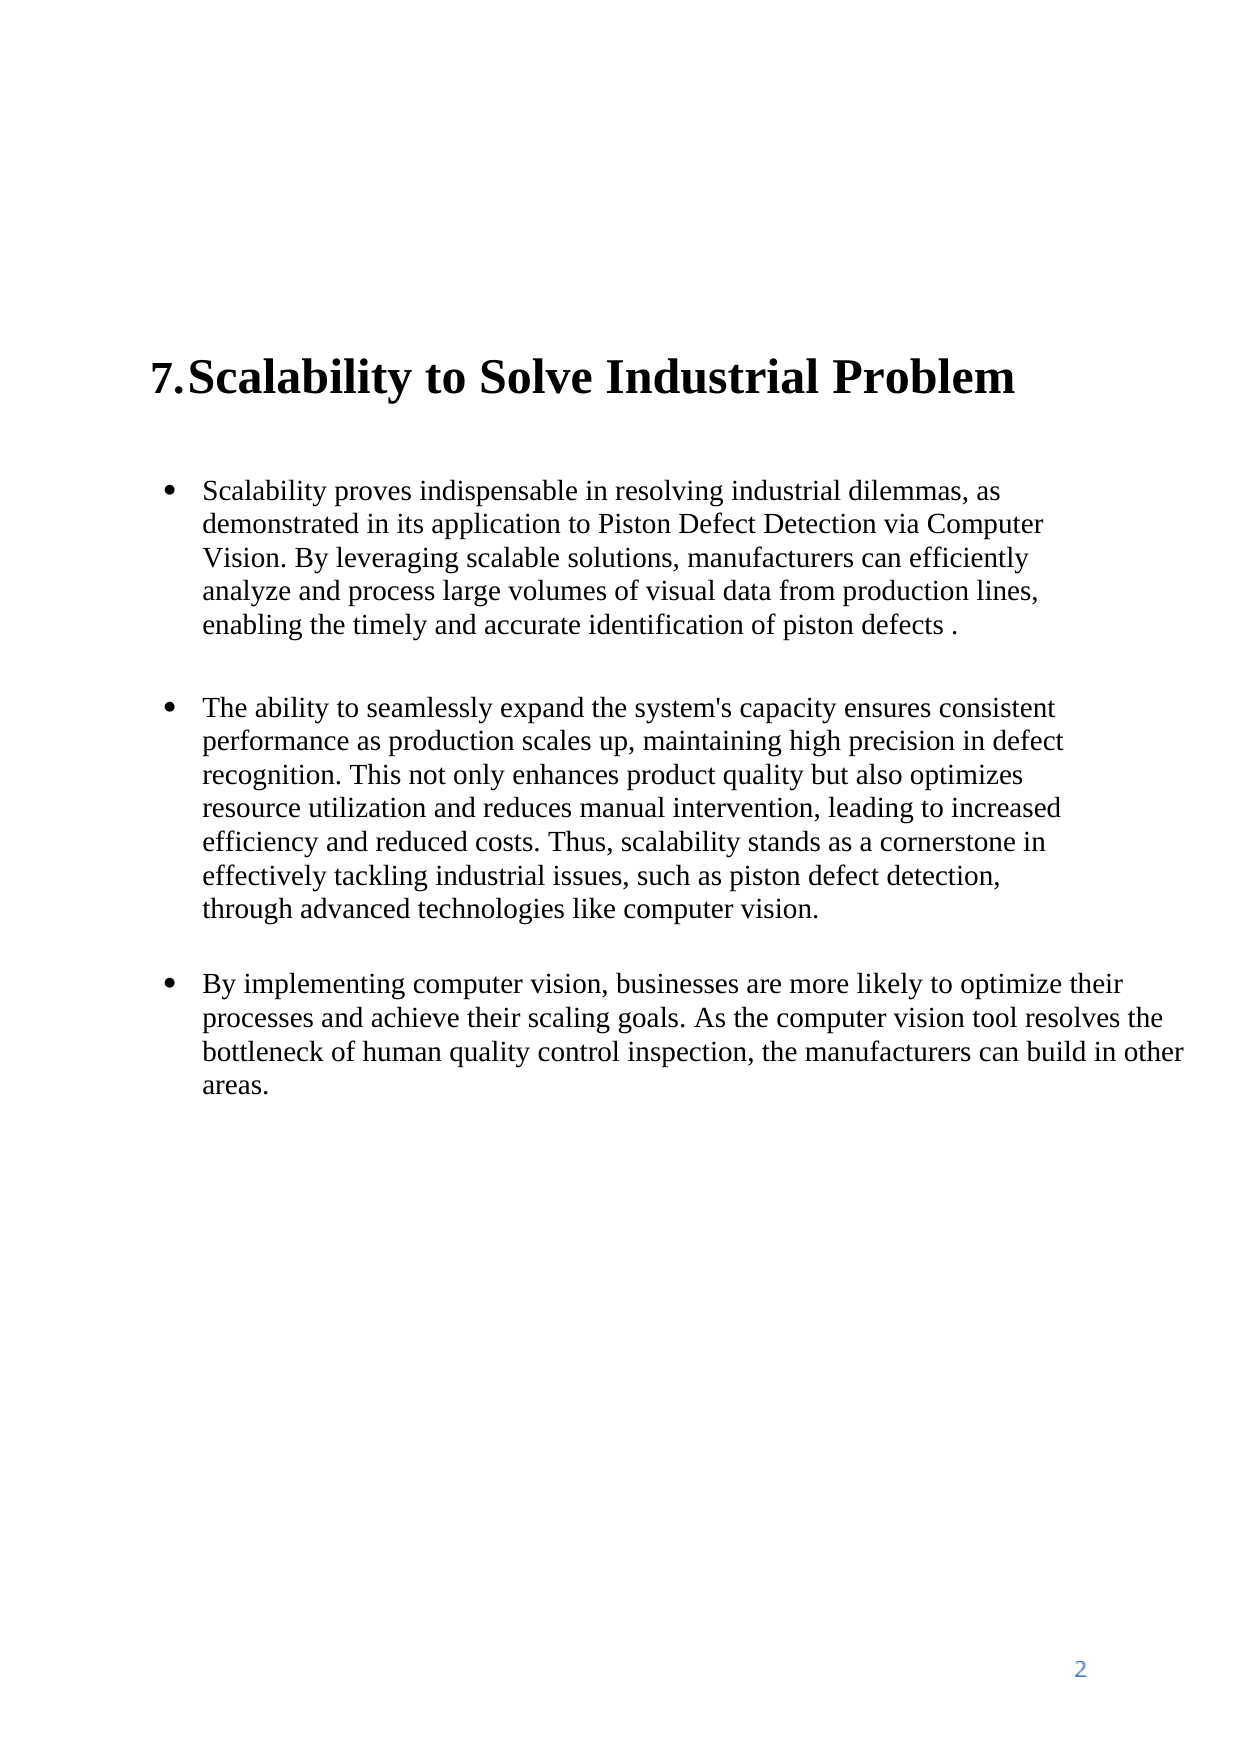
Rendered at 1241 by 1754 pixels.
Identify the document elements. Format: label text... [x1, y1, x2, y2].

list Scalability to Solve Industrial Problem [150, 347, 1192, 404]
list By implementing computer vision, businesses are more likely to optimize their processes and achieve their scaling goals. As the computer vision tool resolves the bottleneck of human quality control inspection, the manufacturers can build in other areas. [164, 967, 1192, 1101]
list The ability to seamlessly expand the system's capacity ensures consistent performance as production scales up, maintaining high precision in defect recognition. This not only enhances product quality but also optimizes resource utilization and reduces manual intervention, leading to increased efficiency and reduced costs. Thus, scalability stands as a cornerstone in effectively tackling industrial issues, such as piston defect detection, through advanced technologies like computer vision. [164, 690, 1087, 925]
list Scalability proves indispensable in resolving industrial dilemmas, as demonstrated in its application to Piston Defect Detection via Computer Vision. By leveraging scalable solutions, manufacturers can efficiently analyze and process large volumes of visual data from production lines, enabling the timely and accurate identification of piston defects . [164, 473, 1086, 641]
picture [1075, 1661, 1088, 1677]
